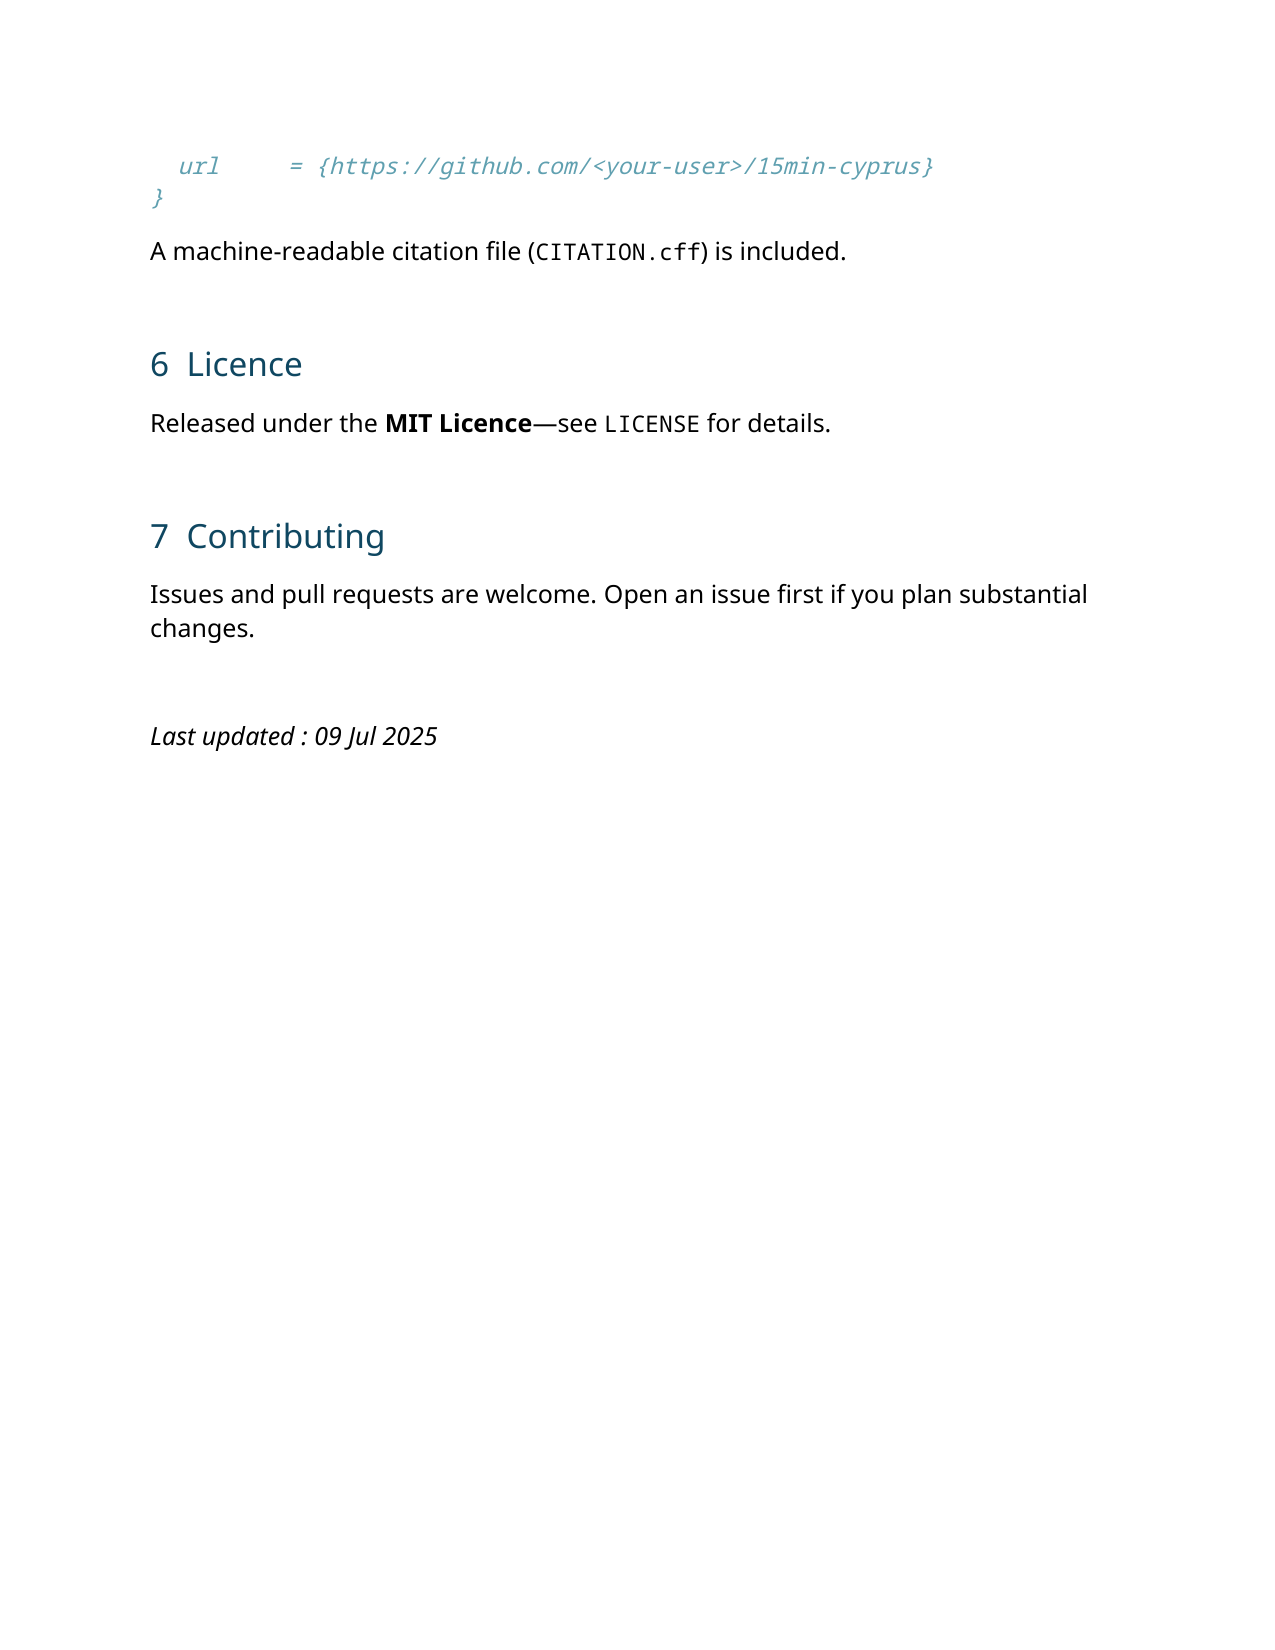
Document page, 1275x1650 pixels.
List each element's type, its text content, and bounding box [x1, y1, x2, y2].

text A machine‑readable citation file (CITATION.cff) is included. [150, 233, 1125, 267]
subtitle 7 Contributing [150, 513, 1125, 558]
subtitle 6 Licence [150, 341, 1125, 386]
text Issues and pull requests are welcome. Open an issue first if you plan substantial changes. [150, 577, 1125, 645]
text Last updated : 09 Jul 2025 [150, 719, 1125, 753]
text Released under the MIT Licence—see LICENSE for details. [150, 405, 1125, 439]
